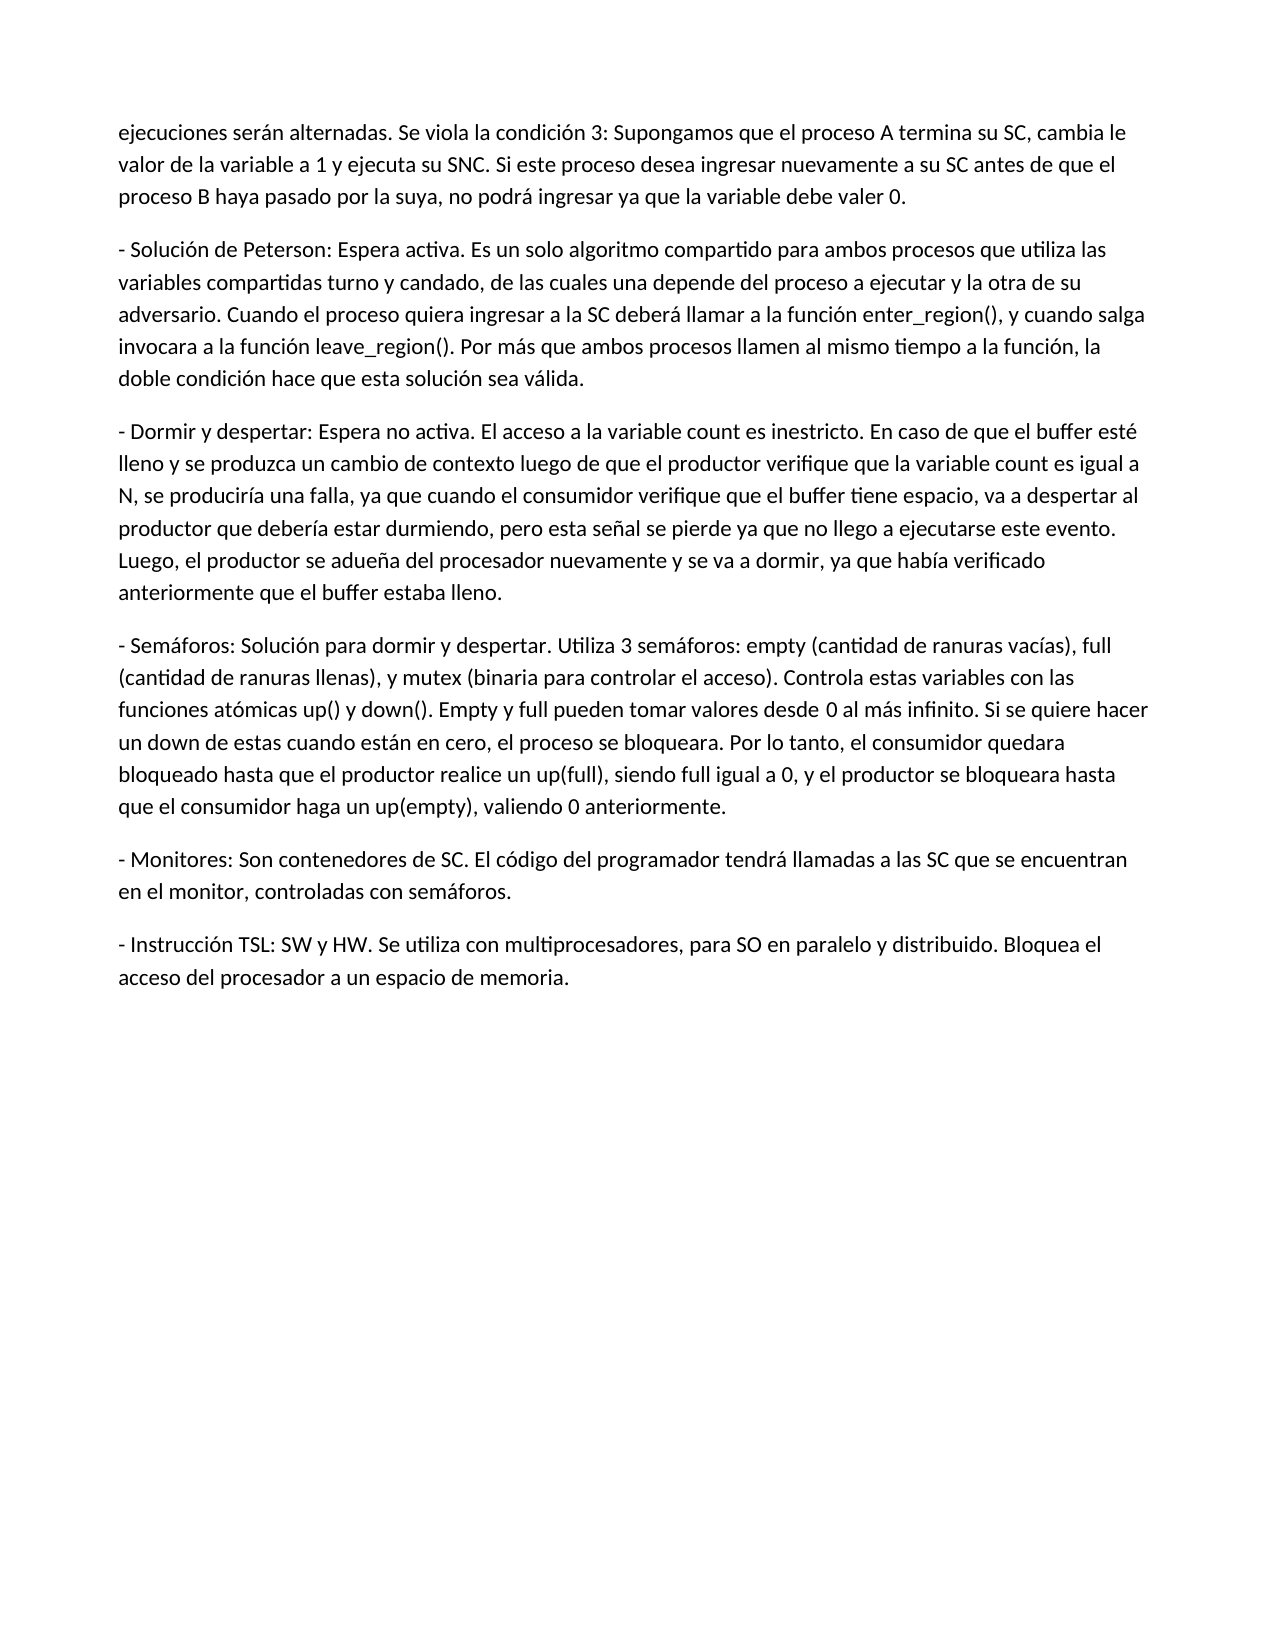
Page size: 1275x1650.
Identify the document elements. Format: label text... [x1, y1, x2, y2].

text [118, 118, 1157, 211]
text - Solución de Peterson: Espera activa. Es un solo algoritmo compartido para ambos procesos que utiliza las variables compartidas turno y candado, de las cuales una depende del proceso a ejecutar y la otra de su adversario. Cuando el proceso quiera ingresar a la SC deberá llamar a la función enter_region(), y cuando salga invocara a la función leave_region(). Por más que ambos procesos llamen al mismo tiempo a la función, la doble condición hace que esta solución sea válida. [118, 236, 1157, 392]
text - Instrucción TSL: SW y HW. Se utiliza con multiprocesadores, para SO en paralelo y distribuido. Bloquea el acceso del procesador a un espacio de memoria. [118, 930, 1157, 991]
text - Dormir y despertar: Espera no activa. El acceso a la variable count es inestricto. En caso de que el buffer esté lleno y se produzca un cambio de contexto luego de que el productor verifique que la variable count es igual a N, se produciría una falla, ya que cuando el consumidor verifique que el buffer tiene espacio, va a despertar al productor que debería estar durmiendo, pero esta señal se pierde ya que no llego a ejecutarse este evento. Luego, el productor se adueña del procesador nuevamente y se va a dormir, ya que había verificado anteriormente que el buffer estaba lleno. [118, 417, 1157, 606]
text - Monitores: Son contenedores de SC. El código del programador tendrá llamadas a las SC que se encuentran en el monitor, controladas con semáforos. [118, 845, 1157, 905]
text - Semáforos: Solución para dormir y despertar. Utiliza 3 semáforos: empty (cantidad de ranuras vacías), full (cantidad de ranuras llenas), y mutex (binaria para controlar el acceso). Controla estas variables con las funciones atómicas up() y down(). Empty y full pueden tomar valores desde 0 al más infinito. Si se quiere hacer un down de estas cuando están en cero, el proceso se bloqueara. Por lo tanto, el consumidor quedara bloqueado hasta que el productor realice un up(full), siendo full igual a 0, y el productor se bloqueara hasta que el consumidor haga un up(empty), valiendo 0 anteriormente. [118, 631, 1157, 820]
